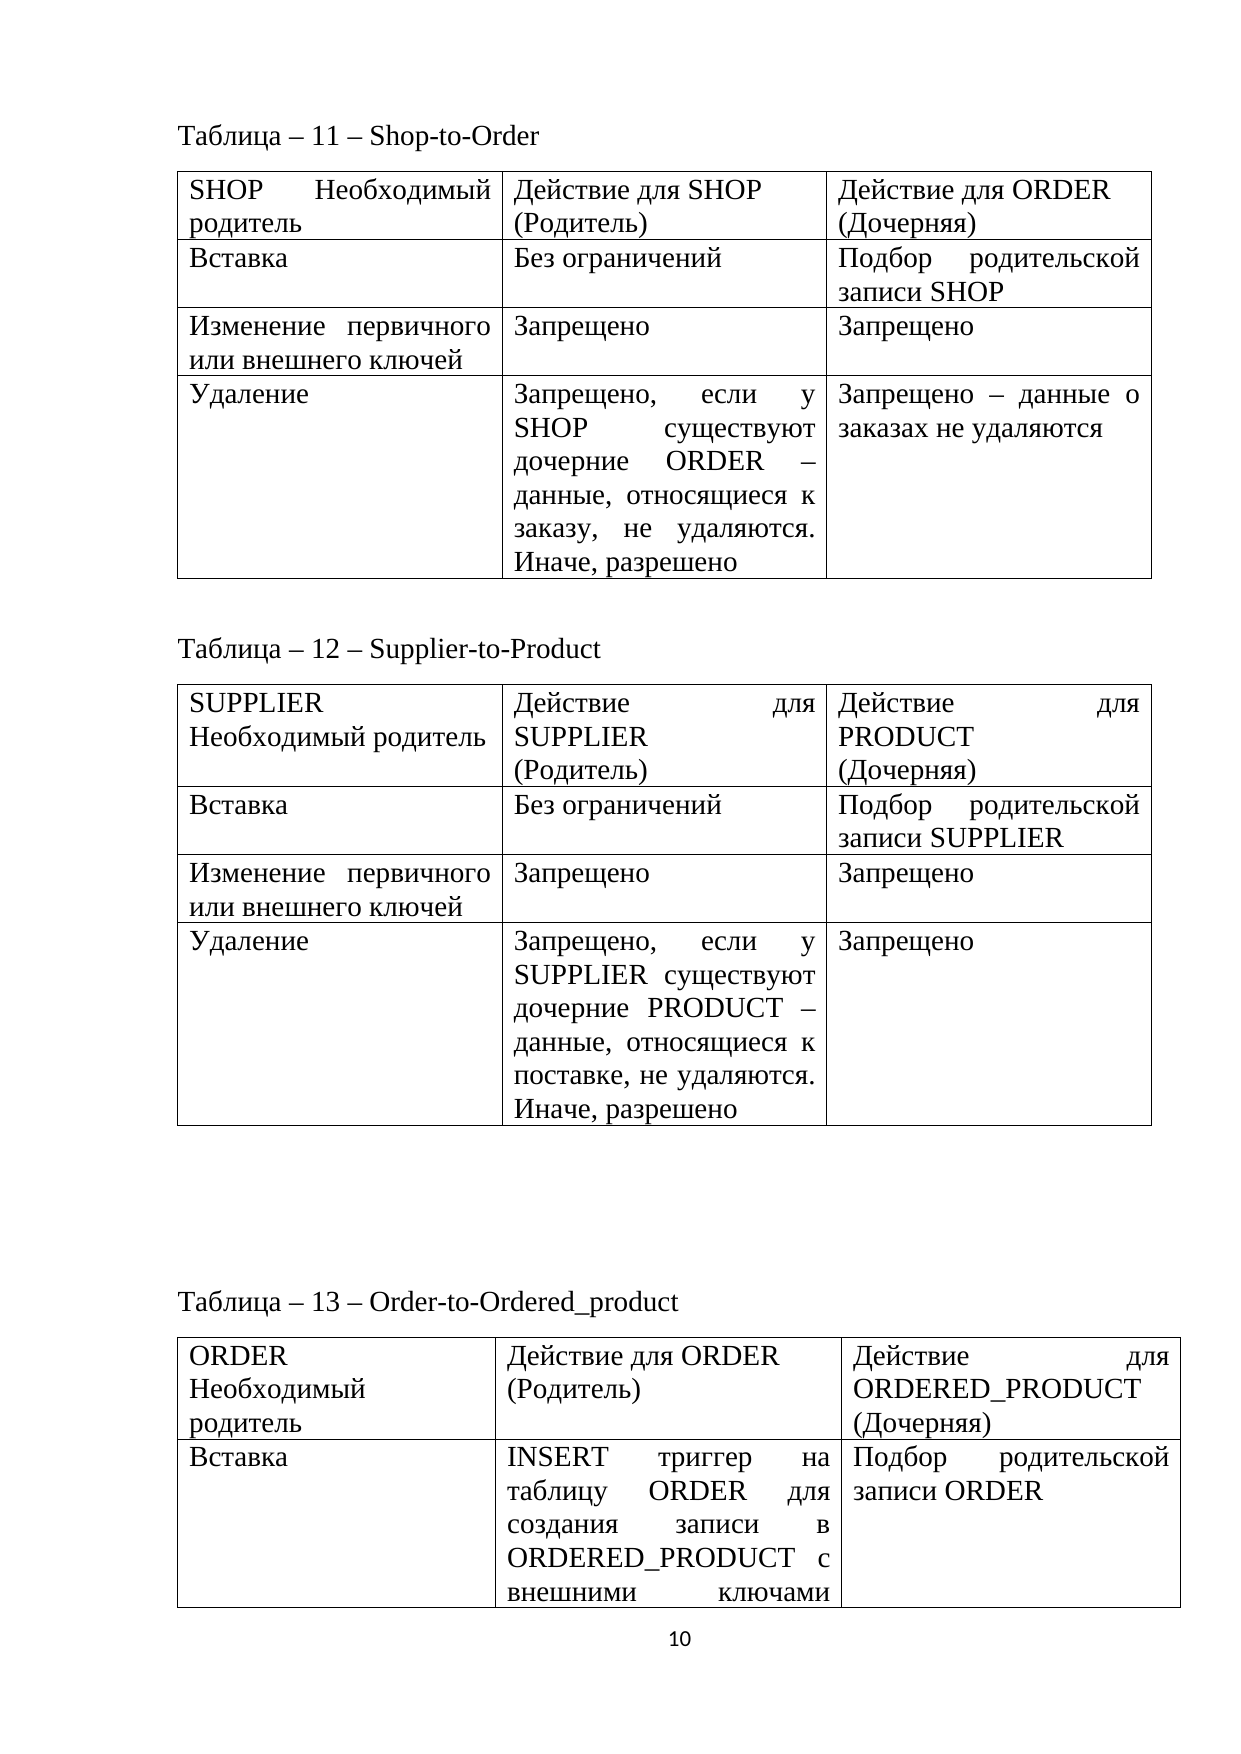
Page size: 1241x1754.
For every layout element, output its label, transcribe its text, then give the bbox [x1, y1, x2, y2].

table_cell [496, 1440, 841, 1607]
table_cell Изменение первичного или внешнего ключей [178, 855, 502, 922]
table_cell Изменение первичного или внешнего ключей [178, 308, 502, 375]
table_cell Без ограничений [503, 240, 826, 307]
table_cell Запрещено [503, 855, 826, 922]
text Таблица – 12 – Supplier-to-Product [177, 631, 1181, 665]
table_header Действие для SUPPLIER (Родитель) [503, 685, 826, 786]
table_header SUPPLIER Необходимый родитель [178, 685, 502, 786]
table_cell Запрещено, если у SUPPLIER существуют дочерние PRODUCT – данные, относящиеся к поставке, не удаляются. Иначе, разрешено [503, 923, 826, 1124]
table_header Действие для ORDER (Родитель) [496, 1338, 841, 1438]
table_cell Без ограничений [503, 787, 826, 854]
table_header Действие для PRODUCT (Дочерняя) [827, 685, 1151, 786]
table_header Действие для ORDERED_PRODUCT (Дочерняя) [842, 1338, 1180, 1438]
text Таблица – 13 – Order-to-Ordered_product [177, 1284, 1181, 1317]
text Таблица – 11 – Shop-to-Order [177, 118, 1181, 152]
table_cell Вставка [178, 240, 502, 307]
table_header ORDER Необходимый родитель [178, 1338, 495, 1438]
table_cell Запрещено [827, 923, 1151, 1124]
table_cell Запрещено, если у SHOP существуют дочерние ORDER – данные, относящиеся к заказу, не удаляются. Иначе, разрешено [503, 376, 826, 578]
table_cell Подбор родительской записи SHOP [827, 240, 1151, 307]
table_cell Удаление [178, 923, 502, 1124]
table_cell Подбор родительской записи SUPPLIER [827, 787, 1151, 854]
table_header SHOP Необходимый родитель [178, 172, 502, 239]
table_cell Запрещено [503, 308, 826, 375]
table_header Действие для ORDER (Дочерняя) [827, 172, 1151, 239]
table_cell Вставка [178, 787, 502, 854]
table_cell Удаление [178, 376, 502, 578]
table_cell Запрещено [827, 308, 1151, 375]
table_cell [842, 1440, 1180, 1607]
table_cell Вставка [178, 1440, 495, 1607]
table_header Действие для SHOP (Родитель) [503, 172, 826, 239]
table_cell Запрещено – данные о заказах не удаляются [827, 376, 1151, 578]
table_cell Запрещено [827, 855, 1151, 922]
